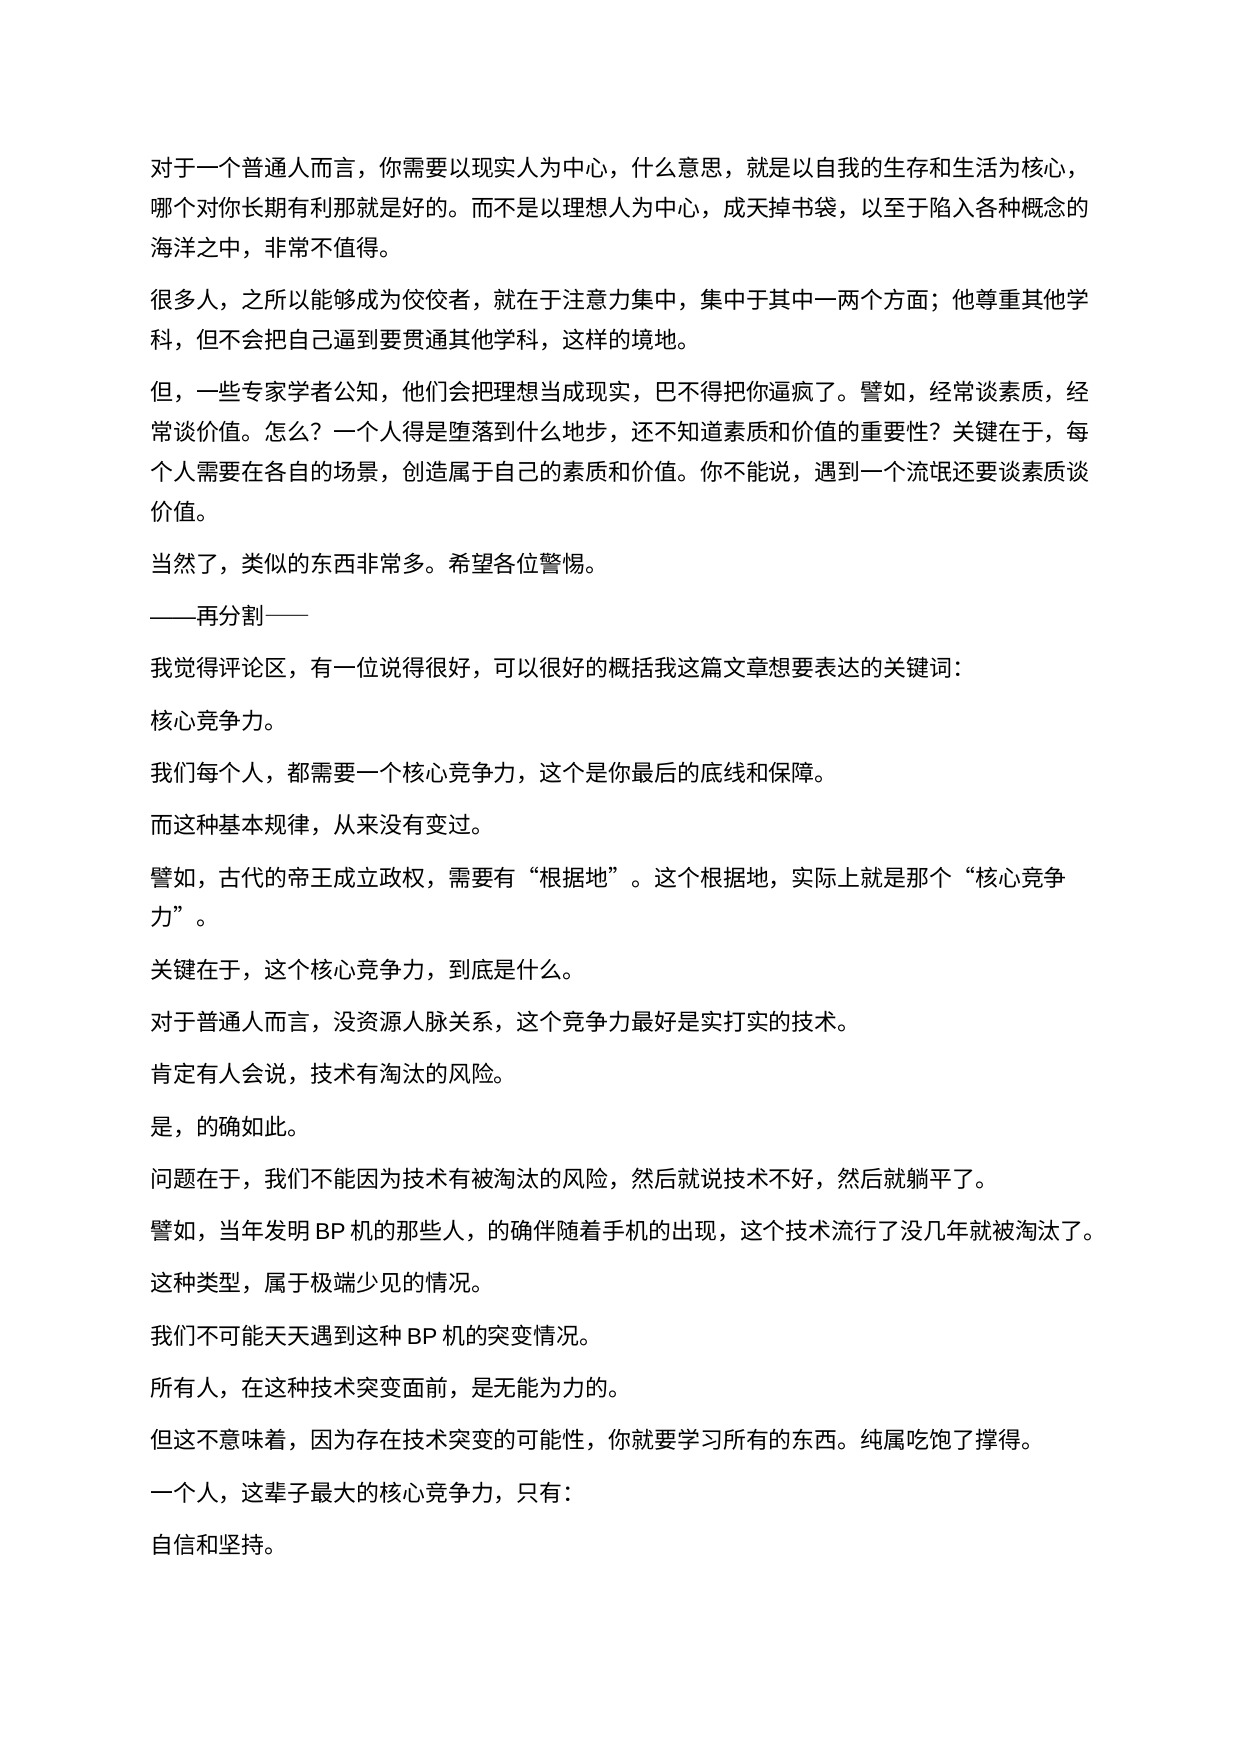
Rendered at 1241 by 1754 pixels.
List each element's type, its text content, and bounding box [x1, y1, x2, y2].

text 问题在于，我们不能因为技术有被淘汰的风险，然后就说技术不好，然后就躺平了。 [150, 1161, 1090, 1194]
text 对于普通人而言，没资源人脉关系，这个竞争力最好是实打实的技术。 [150, 1004, 1090, 1037]
text 一个人，这辈子最大的核心竞争力，只有： [150, 1474, 1090, 1508]
text 譬如，当年发明BP机的那些人，的确伴随着手机的出现，这个技术流行了没几年就被淘汰了。 [150, 1213, 1090, 1246]
text 而这种基本规律，从来没有变过。 [150, 807, 1090, 840]
text 肯定有人会说，技术有淘汰的风险。 [150, 1056, 1090, 1089]
text 但这不意味着，因为存在技术突变的可能性，你就要学习所有的东西。纯属吃饱了撑得。 [150, 1422, 1090, 1455]
text 核心竞争力。 [150, 702, 1090, 736]
text 自信和坚持。 [150, 1527, 1090, 1560]
text 当然了，类似的东西非常多。希望各位警惕。 [150, 546, 1090, 579]
text 我们不可能天天遇到这种BP机的突变情况。 [150, 1317, 1090, 1351]
text 我觉得评论区，有一位说得很好，可以很好的概括我这篇文章想要表达的关键词： [150, 650, 1090, 683]
text 譬如，古代的帝王成立政权，需要有“根据地”。这个根据地，实际上就是那个“核心竞争力”。 [150, 859, 1090, 932]
text 我们每个人，都需要一个核心竞争力，这个是你最后的底线和保障。 [150, 755, 1090, 788]
text 很多人，之所以能够成为佼佼者，就在于注意力集中，集中于其中一两个方面；他尊重其他学科，但不会把自己逼到要贯通其他学科，这样的境地。 [150, 282, 1090, 355]
text 但，一些专家学者公知，他们会把理想当成现实，巴不得把你逼疯了。譬如，经常谈素质，经常谈价值。怎么？一个人得是堕落到什么地步，还不知道素质和价值的重要性？关键在于，每个人需要在各自的场景，创造属于自己的素质和价值。你不能说，遇到一个流氓还要谈素质谈价值。 [150, 374, 1090, 527]
text 对于一个普通人而言，你需要以现实人为中心，什么意思，就是以自我的生存和生活为核心，哪个对你长期有利那就是好的。而不是以理想人为中心，成天掉书袋，以至于陷入各种概念的海洋之中，非常不值得。 [150, 150, 1090, 263]
text ——再分割—— [150, 598, 1090, 631]
text 是，的确如此。 [150, 1108, 1090, 1142]
text 所有人，在这种技术突变面前，是无能为力的。 [150, 1370, 1090, 1403]
text 这种类型，属于极端少见的情况。 [150, 1265, 1090, 1298]
text 关键在于，这个核心竞争力，到底是什么。 [150, 951, 1090, 985]
